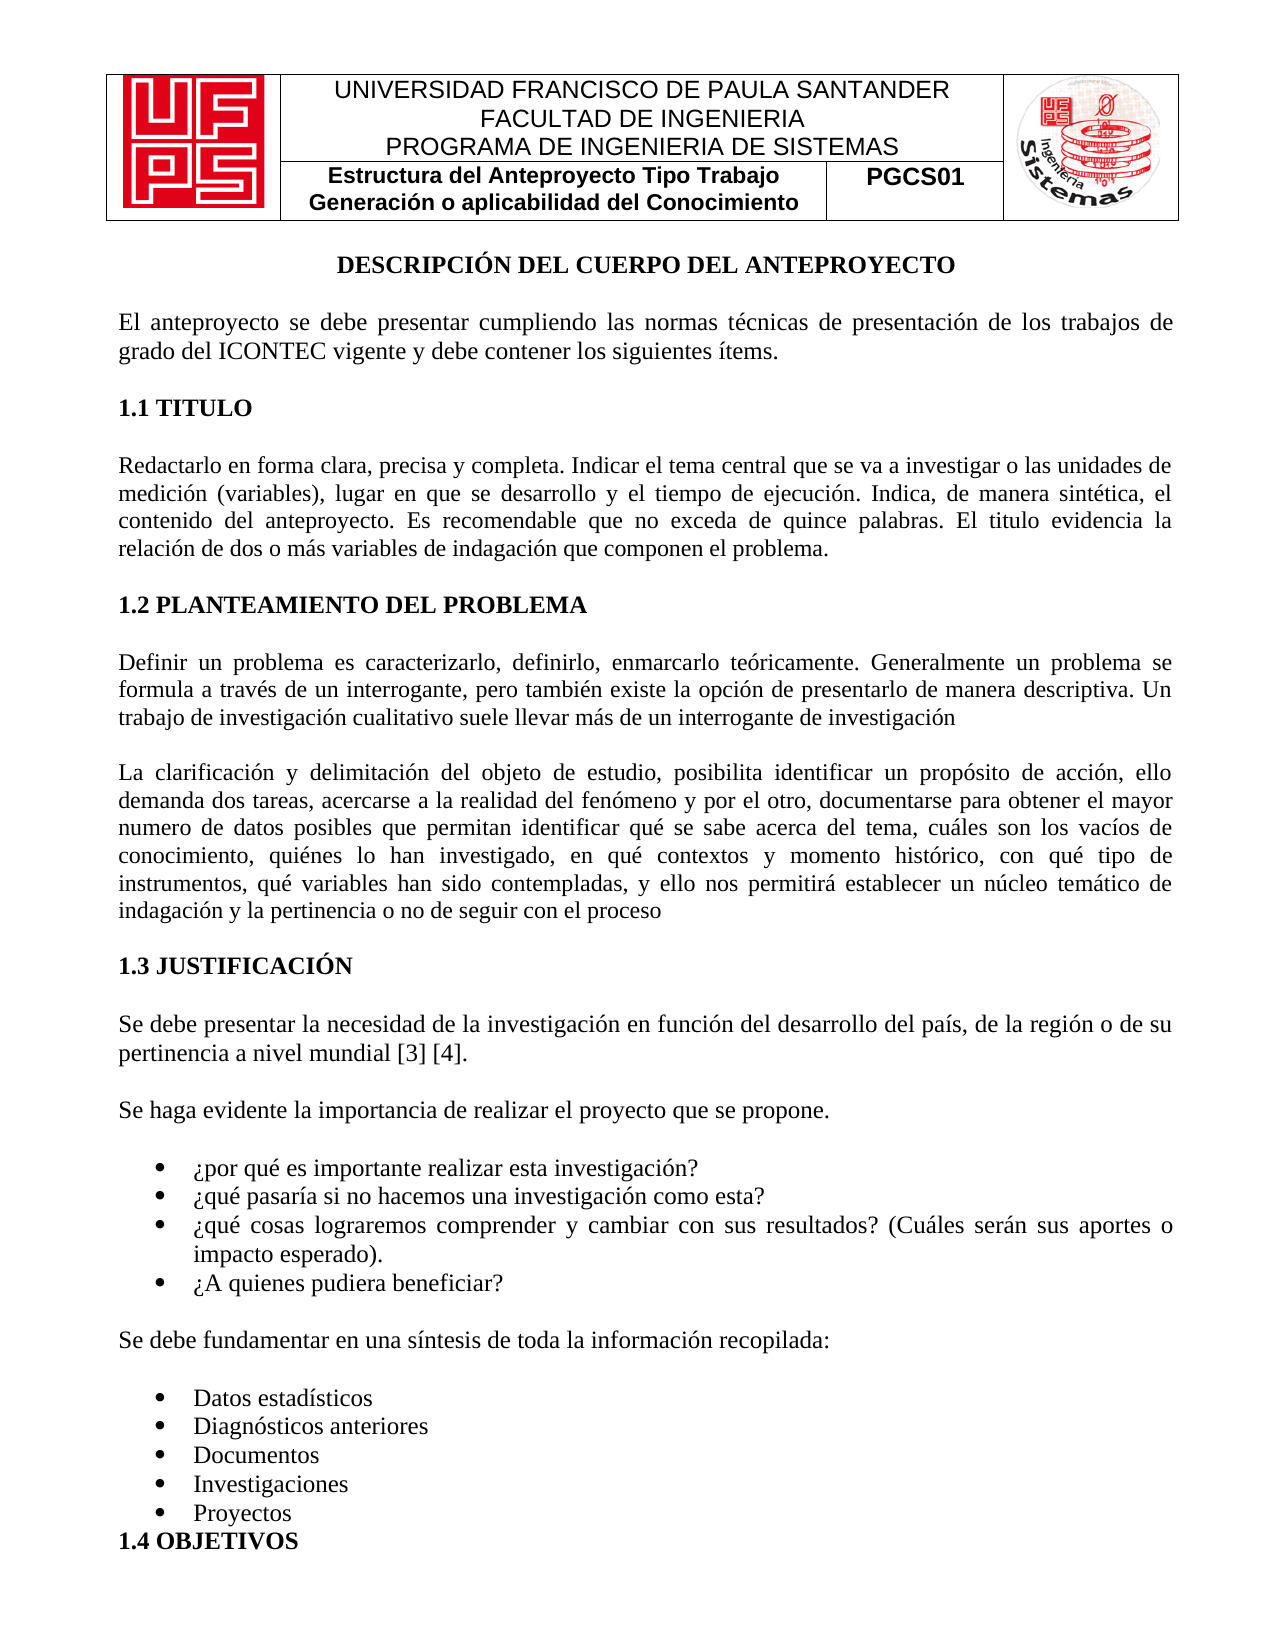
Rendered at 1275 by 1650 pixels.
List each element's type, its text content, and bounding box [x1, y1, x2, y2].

list ¿qué pasaría si no hacemos una investigación como esta? [156, 1181, 1174, 1210]
text 1.2 PLANTEAMIENTO DEL PROBLEMA [118, 590, 1174, 619]
text Se haga evidente la importancia de realizar el proyecto que se propone. [118, 1095, 1174, 1124]
text Redactarlo en forma clara, precisa y completa. Indicar el tema central que se va a investigar o las unidades de medición (variables), lugar en que se desarrollo y el tiempo de ejecución. Indica, de manera sintética, el contenido del anteproyecto. Es recomendable que no exceda de quince palabras. El titulo evidencia la relación de dos o más variables de indagación que componen el problema. [118, 451, 1174, 561]
list Investigaciones [156, 1469, 1174, 1498]
text El anteproyecto se debe presentar cumpliendo las normas técnicas de presentación de los trabajos de grado del ICONTEC vigente y debe contener los siguientes ítems. [118, 307, 1174, 365]
text Se debe presentar la necesidad de la investigación en función del desarrollo del país, de la región o de su pertinencia a nivel mundial [3] [4]. [118, 1009, 1174, 1066]
list Proyectos [156, 1498, 1174, 1526]
text 1.4 OBJETIVOS [118, 1526, 1174, 1555]
list ¿por qué es importante realizar esta investigación? [156, 1153, 1174, 1181]
text DESCRIPCIÓN DEL CUERPO DEL ANTEPROYECTO [118, 250, 1174, 278]
list Datos estadísticos [156, 1383, 1174, 1411]
list Diagnósticos anteriores [156, 1411, 1174, 1440]
picture [123, 75, 265, 208]
text Definir un problema es caracterizarlo, definirlo, enmarcarlo teóricamente. Generalmente un problema se formula a través de un interrogante, pero también existe la opción de presentarlo de manera descriptiva. Un trabajo de investigación cualitativo suele llevar más de un interrogante de investigación [118, 648, 1174, 731]
text Se debe fundamentar en una síntesis de toda la información recopilada: [118, 1325, 1174, 1354]
text 1.3 JUSTIFICACIÓN [118, 951, 1174, 980]
list Documentos [156, 1440, 1174, 1469]
text 1.1 TITULO [118, 393, 1174, 422]
picture [1015, 75, 1160, 208]
list ¿qué cosas lograremos comprender y cambiar con sus resultados? (Cuáles serán sus aportes o impacto esperado). [156, 1210, 1174, 1268]
list ¿A quienes pudiera beneficiar? [156, 1268, 1174, 1296]
text La clarificación y delimitación del objeto de estudio, posibilita identificar un propósito de acción, ello demanda dos tareas, acercarse a la realidad del fenómeno y por el otro, documentarse para obtener el mayor numero de datos posibles que permitan identificar qué se sabe acerca del tema, cuáles son los vacíos de conocimiento, quiénes lo han investigado, en qué contextos y momento histórico, con qué tipo de instrumentos, qué variables han sido contempladas, y ello nos permitirá establecer un núcleo temático de indagación y la pertinencia o no de seguir con el proceso [118, 758, 1174, 924]
